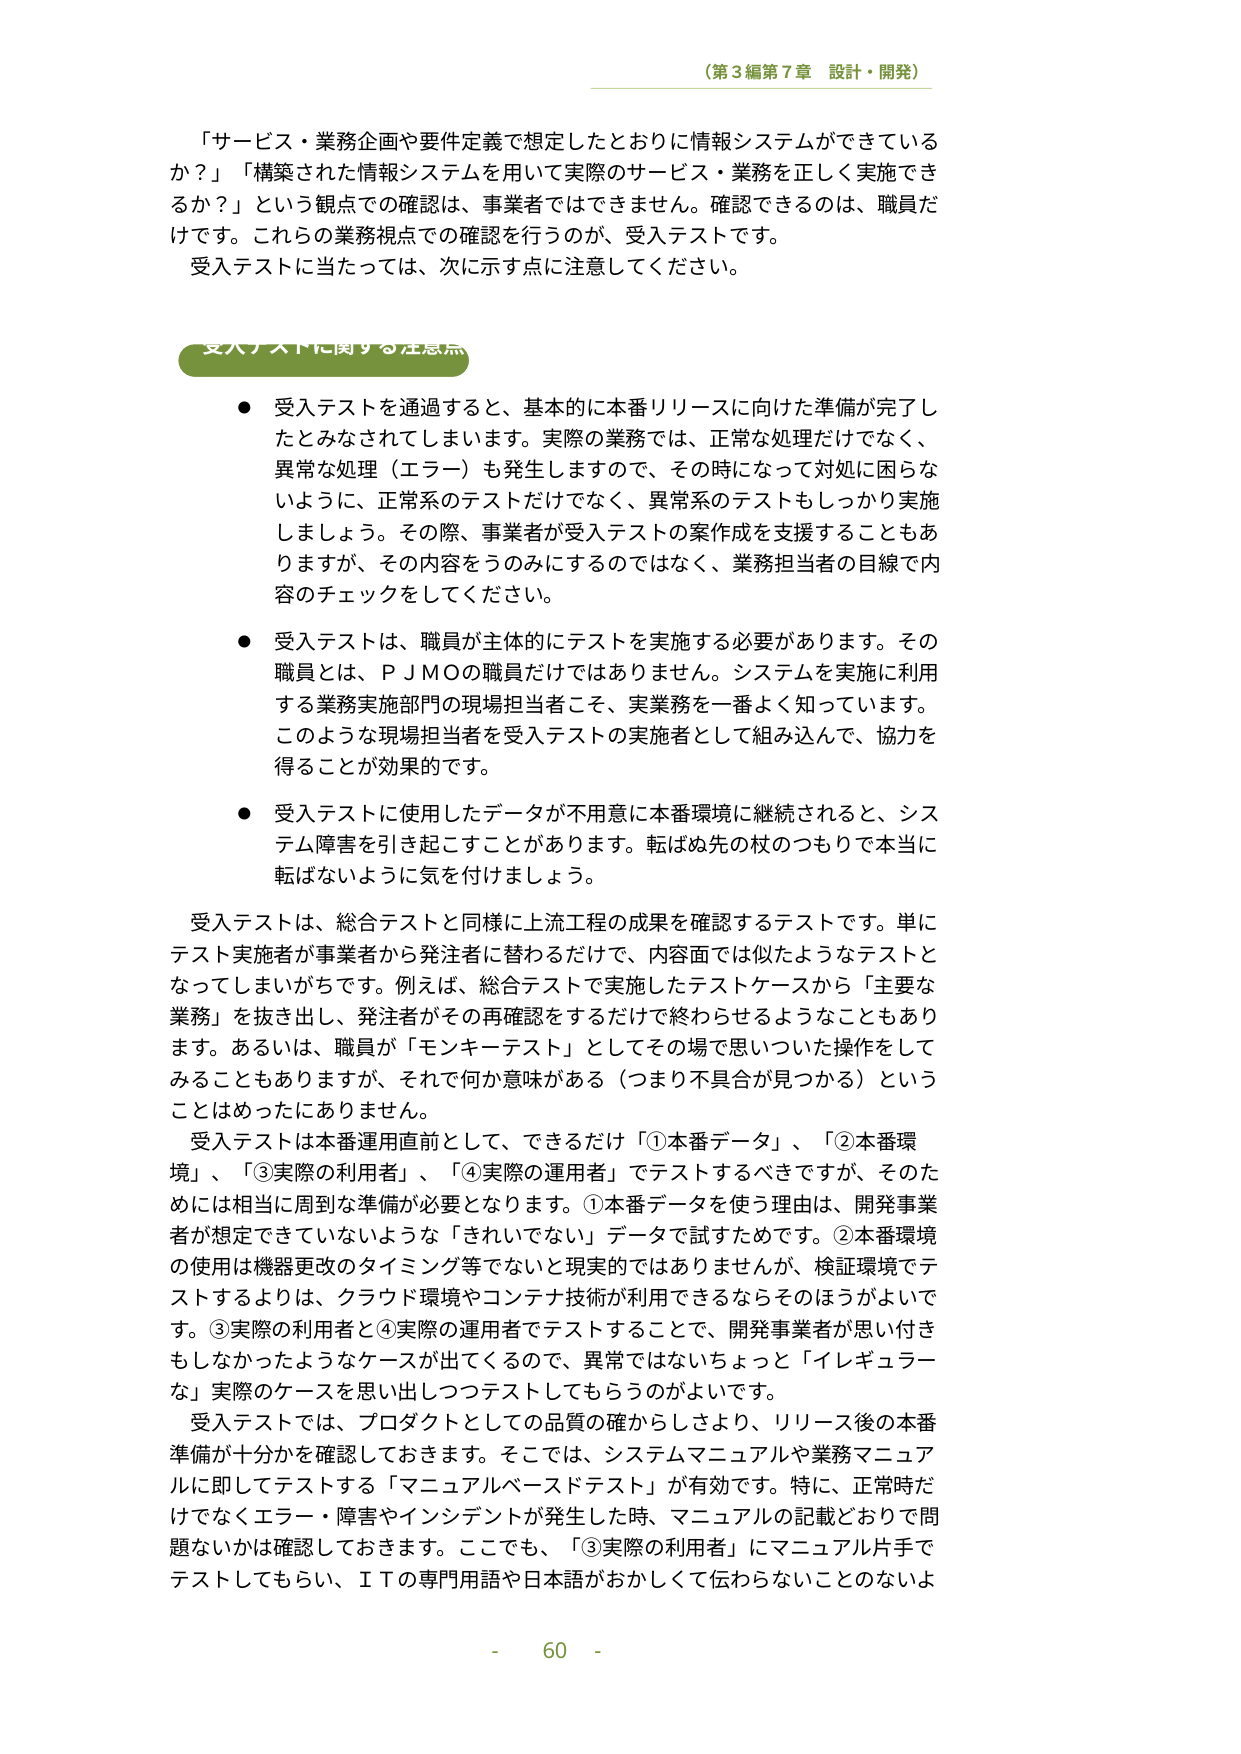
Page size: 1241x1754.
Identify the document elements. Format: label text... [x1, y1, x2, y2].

text 受入テストは本番運用直前として、できるだけ「①本番データ」、「②本番環境」、「③実際の利用者」、「④実際の運用者」でテストするべきですが、そのためには相当に周到な準備が必要となります。①本番データを使う理由は、開発事業者が想定できていないような「きれいでない」データで試すためです。②本番環境の使用は機器更改のタイミング等でないと現実的ではありませんが、検証環境でテストするよりは、クラウド環境やコンテナ技術が利用できるならそのほうがよいです。③実際の利用者と④実際の運用者でテストすることで、開発事業者が思い付きもしなかったようなケースが出てくるので、異常ではないちょっと「イレギュラーな」実際のケースを思い出しつつテストしてもらうのがよいです。 [169, 1125, 945, 1406]
list 受入テストを通過すると、基本的に本番リリースに向けた準備が完了したとみなされてしまいます。実際の業務では、正常な処理だけでなく、異常な処理（エラー）も発生しますので、その時になって対処に困らないように、正常系のテストだけでなく、異常系のテストもしっかり実施しましょう。その際、事業者が受入テストの案作成を支援することもありますが、その内容をうのみにするのではなく、業務担当者の目線で内容のチェックをしてください。 [236, 391, 945, 609]
list 受入テストに使用したデータが不用意に本番環境に継続されると、システム障害を引き起こすことがあります。転ばぬ先の杖のつもりで本当に転ばないように気を付けましょう。 [236, 797, 945, 891]
text 受入テストに当たっては、次に示す点に注意してください。 [169, 250, 945, 281]
text 受入テストに関する注意点 [202, 312, 945, 375]
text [169, 1406, 945, 1594]
text 受入テストは、総合テストと同様に上流工程の成果を確認するテストです。単にテスト実施者が事業者から発注者に替わるだけで、内容面では似たようなテストとなってしまいがちです。例えば、総合テストで実施したテストケースから「主要な業務」を抜き出し、発注者がその再確認をするだけで終わらせるようなこともあります。あるいは、職員が「モンキーテスト」としてその場で思いついた操作をしてみることもありますが、それで何か意味がある（つまり不具合が見つかる）ということはめったにありません。 [169, 906, 945, 1125]
text 「サービス・業務企画や要件定義で想定したとおりに情報システムができているか？」「構築された情報システムを用いて実際のサービス・業務を正しく実施できるか？」という観点での確認は、事業者ではできません。確認できるのは、職員だけです。これらの業務視点での確認を行うのが、受入テストです。 [169, 125, 945, 250]
list 受入テストは、職員が主体的にテストを実施する必要があります。その職員とは、ＰＪＭＯの職員だけではありません。システムを実施に利用する業務実施部門の現場担当者こそ、実業務を一番よく知っています。このような現場担当者を受入テストの実施者として組み込んで、協力を得ることが効果的です。 [236, 625, 945, 781]
